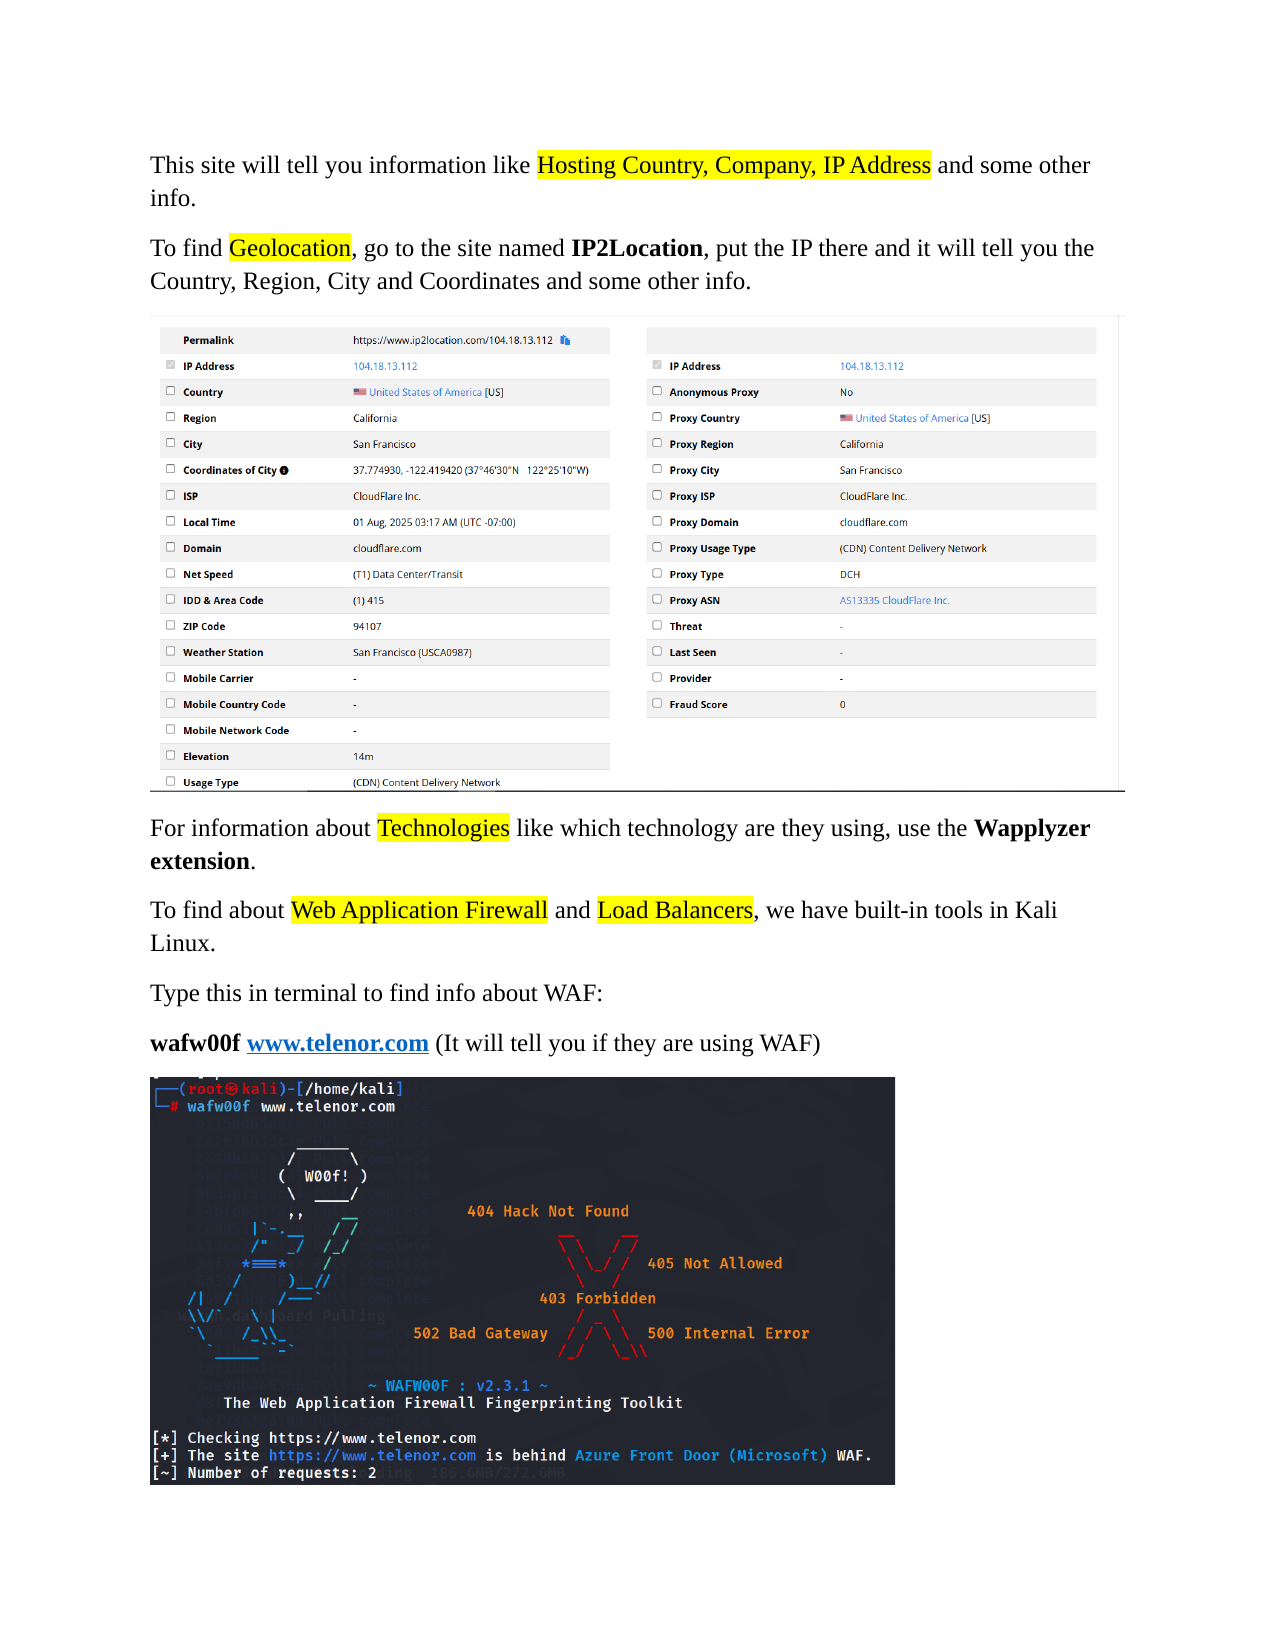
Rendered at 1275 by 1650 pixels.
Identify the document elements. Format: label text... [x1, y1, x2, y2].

text wafw00f www.telenor.com (It will tell you if they are using WAF) [150, 1028, 1125, 1057]
picture [150, 315, 1125, 792]
text To find about Web Application Firewall and Load Balancers, we have built-in tools in Kali Linux. [150, 896, 1125, 957]
text For information about Technologies like which technology are they using, use the Wapplyzer extension. [150, 813, 1125, 874]
picture [150, 1077, 896, 1485]
text Type this in terminal to find info about WAF: [150, 978, 1125, 1007]
text This site will tell you information like Hosting Country, Company, IP Address and some other info. [150, 150, 1125, 212]
text To find Geolocation, go to the site named IP2Location, put the IP there and it will tell you the Country, Region, City and Coordinates and some other info. [150, 233, 1125, 294]
